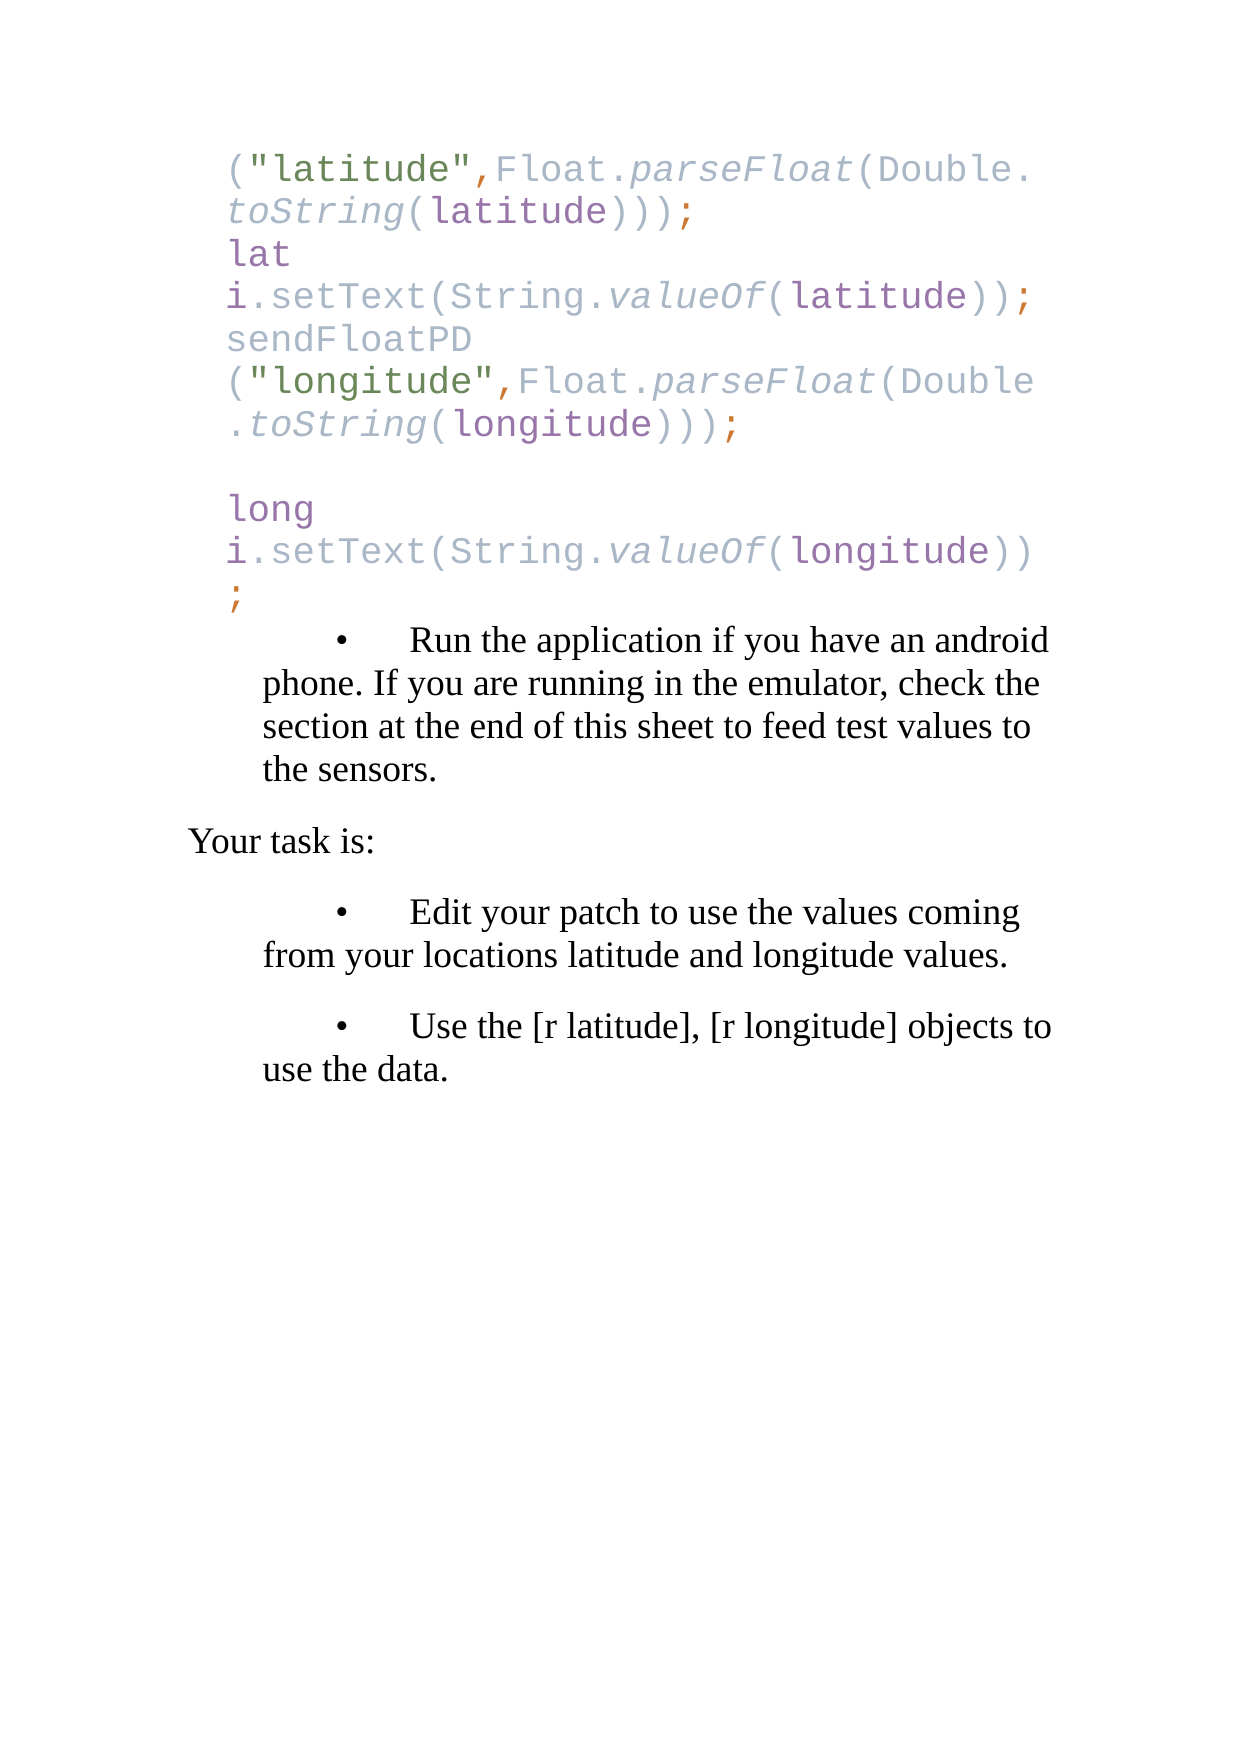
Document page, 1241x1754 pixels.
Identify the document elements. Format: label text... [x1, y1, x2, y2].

text • Edit your patch to use the values coming from your locations latitude and longitude values. [262, 933, 1053, 1019]
text • Run the application if you have an android phone. If you are running in the emulator, check the section at the end of this sheet to feed test values to the sensors. [262, 660, 1053, 832]
text • Use the [r latitude], [r longitude] objects to use the data. [262, 1048, 1053, 1134]
text Your task is: [187, 861, 1053, 904]
text longi.setText(String.valueOf(longitude)); [225, 490, 1053, 660]
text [225, 150, 1053, 490]
